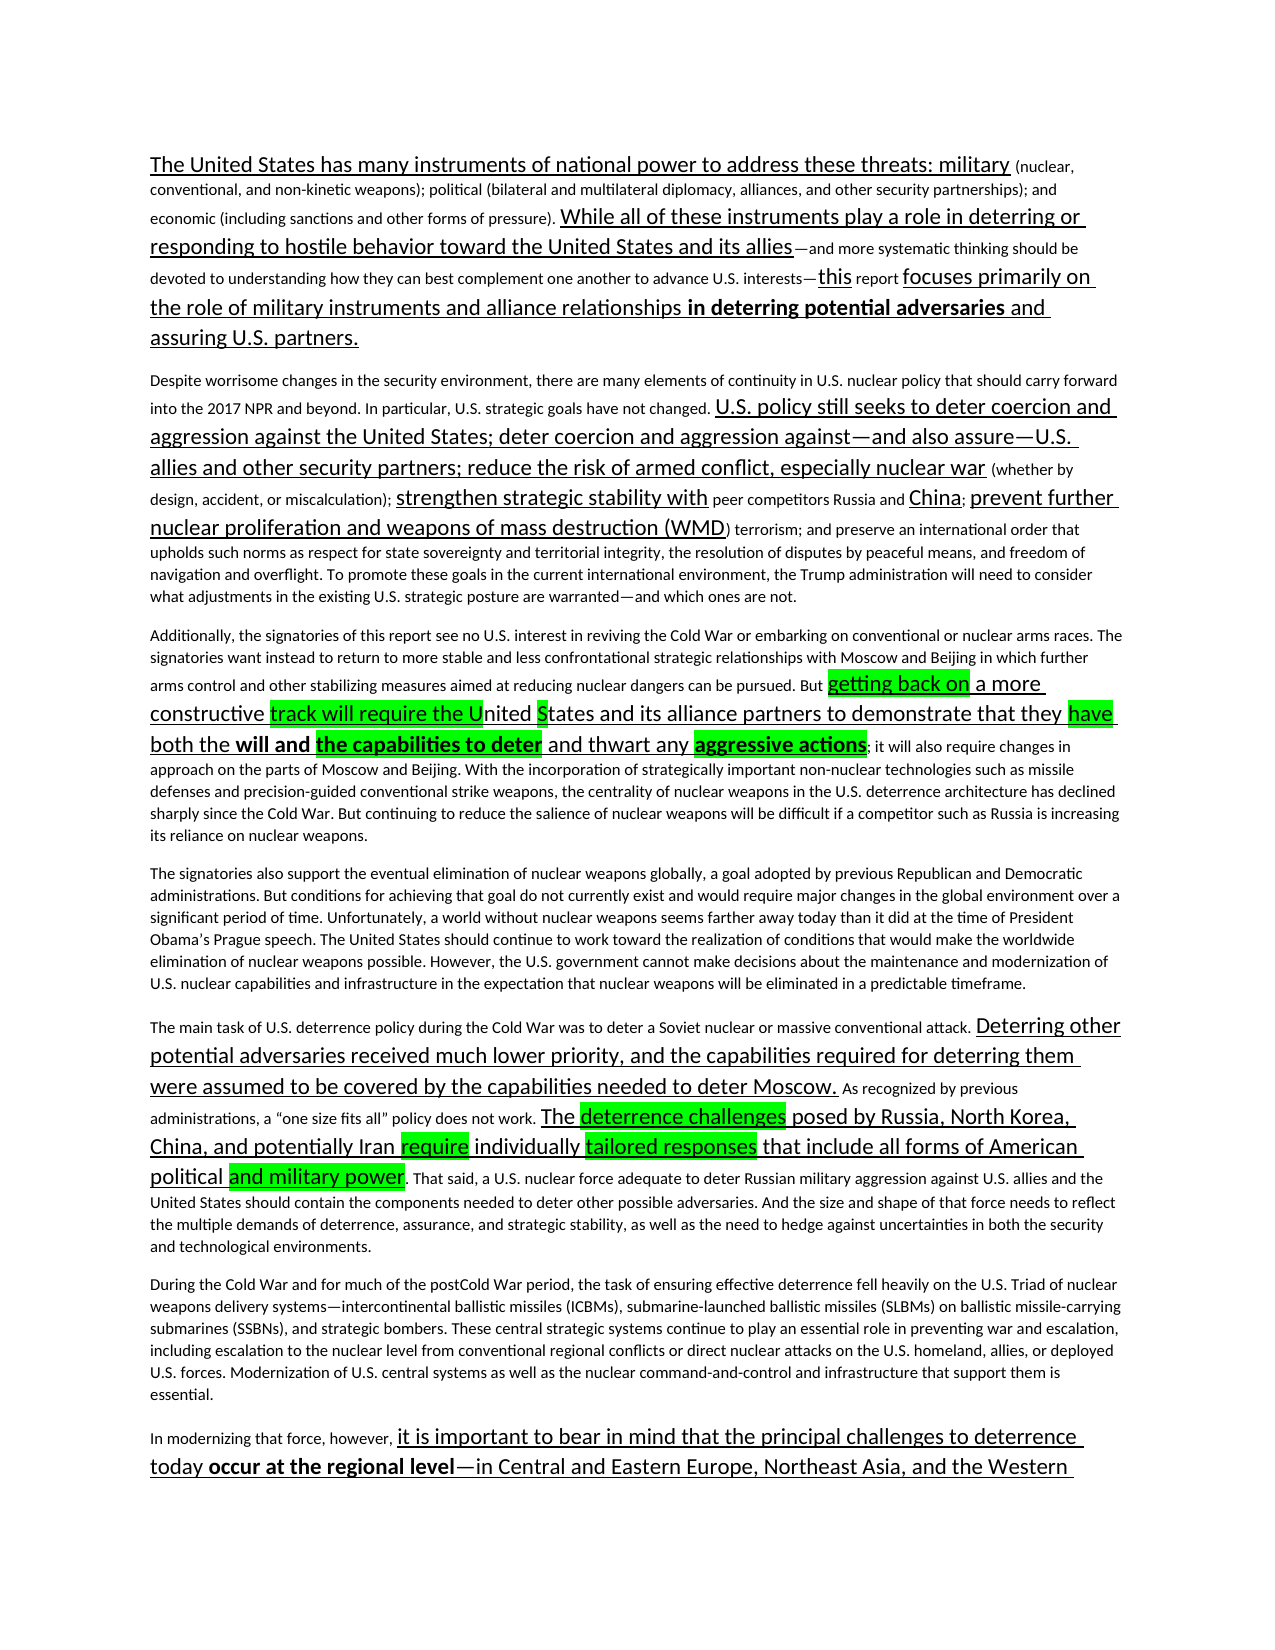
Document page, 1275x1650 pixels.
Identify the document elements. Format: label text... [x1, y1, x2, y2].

text The United States has many instruments of national power to address these threats: military (nuclear, conventional, and non-kinetic weapons); political (bilateral and multilateral diplomacy, alliances, and other security partnerships); and economic (including sanctions and other forms of pressure). While all of these instruments play a role in deterring or responding to hostile behavior toward the United States and its allies—and more systematic thinking should be devoted to understanding how they can best complement one another to advance U.S. interests—this report focuses primarily on the role of military instruments and alliance relationships in deterring potential adversaries and assuring U.S. partners. [150, 150, 1125, 351]
text During the Cold War and for much of the postCold War period, the task of ensuring effective deterrence fell heavily on the U.S. Triad of nuclear weapons delivery systems—intercontinental ballistic missiles (ICBMs), submarine-launched ballistic missiles (SLBMs) on ballistic missile-carrying submarines (SSBNs), and strategic bombers. These central strategic systems continue to play an essential role in preventing war and escalation, including escalation to the nuclear level from conventional regional conflicts or direct nuclear attacks on the U.S. homeland, allies, or deployed U.S. forces. Modernization of U.S. central systems as well as the nuclear command-and-control and infrastructure that support them is essential. [150, 1274, 1125, 1404]
text The signatories also support the eventual elimination of nuclear weapons globally, a goal adopted by previous Republican and Democratic administrations. But conditions for achieving that goal do not currently exist and would require major changes in the global environment over a significant period of time. Unfortunately, a world without nuclear weapons seems farther away today than it did at the time of President Obama’s Prague speech. The United States should continue to work toward the realization of conditions that would make the worldwide elimination of nuclear weapons possible. However, the U.S. government cannot make decisions about the maintenance and modernization of U.S. nuclear capabilities and infrastructure in the expectation that nuclear weapons will be eliminated in a predictable timeframe. [150, 863, 1125, 993]
text Despite worrisome changes in the security environment, there are many elements of continuity in U.S. nuclear policy that should carry forward into the 2017 NPR and beyond. In particular, U.S. strategic goals have not changed. U.S. policy still seeks to deter coercion and aggression against the United States; deter coercion and aggression against—and also assure—U.S. allies and other security partners; reduce the risk of armed conflict, especially nuclear war (whether by design, accident, or miscalculation); strengthen strategic stability with peer competitors Russia and China; prevent further nuclear proliferation and weapons of mass destruction (WMD) terrorism; and preserve an international order that upholds such norms as respect for state sovereignty and territorial integrity, the resolution of disputes by peaceful means, and freedom of navigation and overflight. To promote these goals in the current international environment, the Trump administration will need to consider what adjustments in the existing U.S. strategic posture are warranted—and which ones are not. [150, 370, 1125, 607]
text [150, 1422, 1125, 1481]
text Additionally, the signatories of this report see no U.S. interest in reviving the Cold War or embarking on conventional or nuclear arms races. The signatories want instead to return to more stable and less confrontational strategic relationships with Moscow and Beijing in which further arms control and other stabilizing measures aimed at reducing nuclear dangers can be pursued. But getting back on a more constructive track will require the United States and its alliance partners to demonstrate that they have both the will and the capabilities to deter and thwart any aggressive actions; it will also require changes in approach on the parts of Moscow and Beijing. With the incorporation of strategically important non-nuclear technologies such as missile defenses and precision-guided conventional strike weapons, the centrality of nuclear weapons in the U.S. deterrence architecture has declined sharply since the Cold War. But continuing to reduce the salience of nuclear weapons will be difficult if a competitor such as Russia is increasing its reliance on nuclear weapons. [150, 625, 1125, 845]
text The main task of U.S. deterrence policy during the Cold War was to deter a Soviet nuclear or massive conventional attack. Deterring other potential adversaries received much lower priority, and the capabilities required for deterring them were assumed to be covered by the capabilities needed to deter Moscow. As recognized by previous administrations, a “one size fits all” policy does not work. The deterrence challenges posed by Russia, North Korea, China, and potentially Iran require individually tailored responses that include all forms of American political and military power. That said, a U.S. nuclear force adequate to deter Russian military aggression against U.S. allies and the United States should contain the components needed to deter other possible adversaries. And the size and shape of that force needs to reflect the multiple demands of deterrence, assurance, and strategic stability, as well as the need to hedge against uncertainties in both the security and technological environments. [150, 1011, 1125, 1256]
